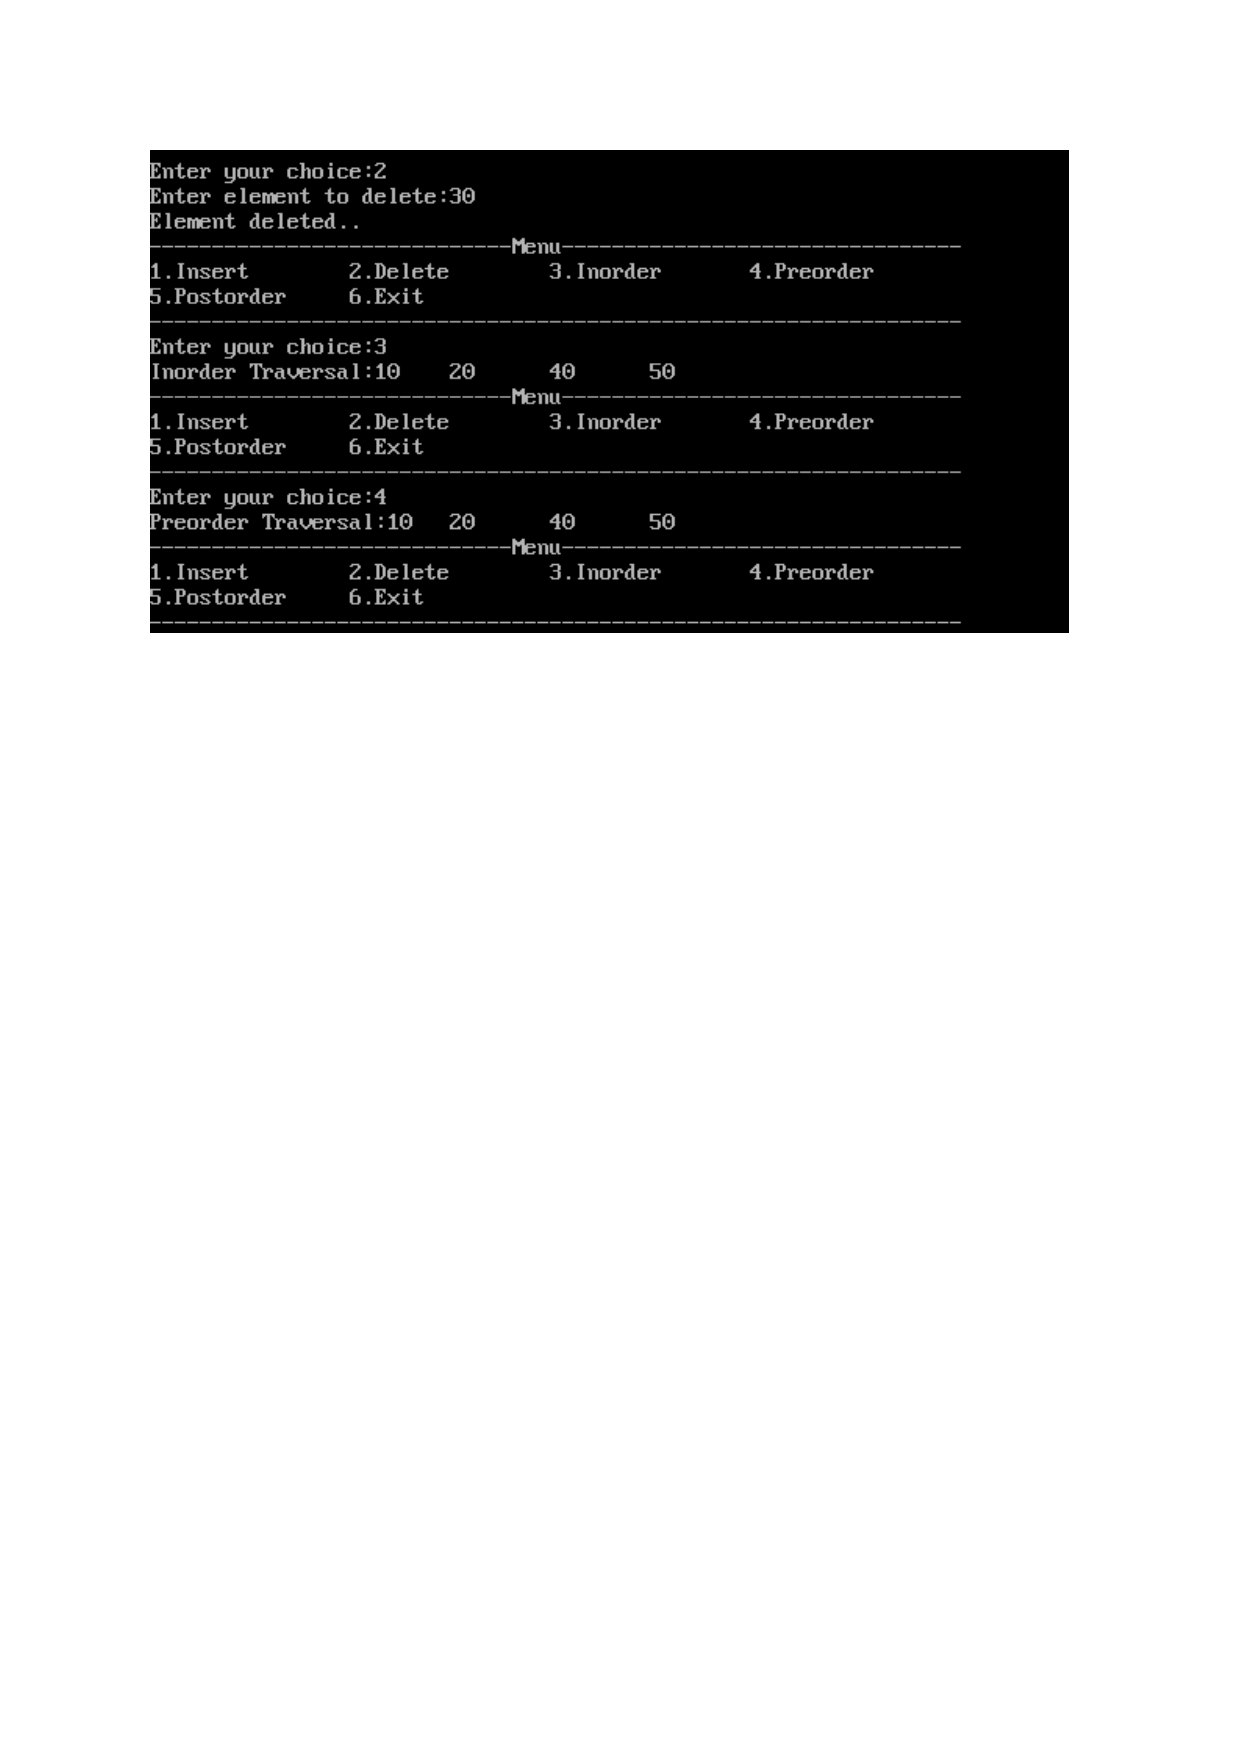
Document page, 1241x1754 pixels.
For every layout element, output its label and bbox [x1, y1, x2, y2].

picture [150, 150, 1069, 633]
